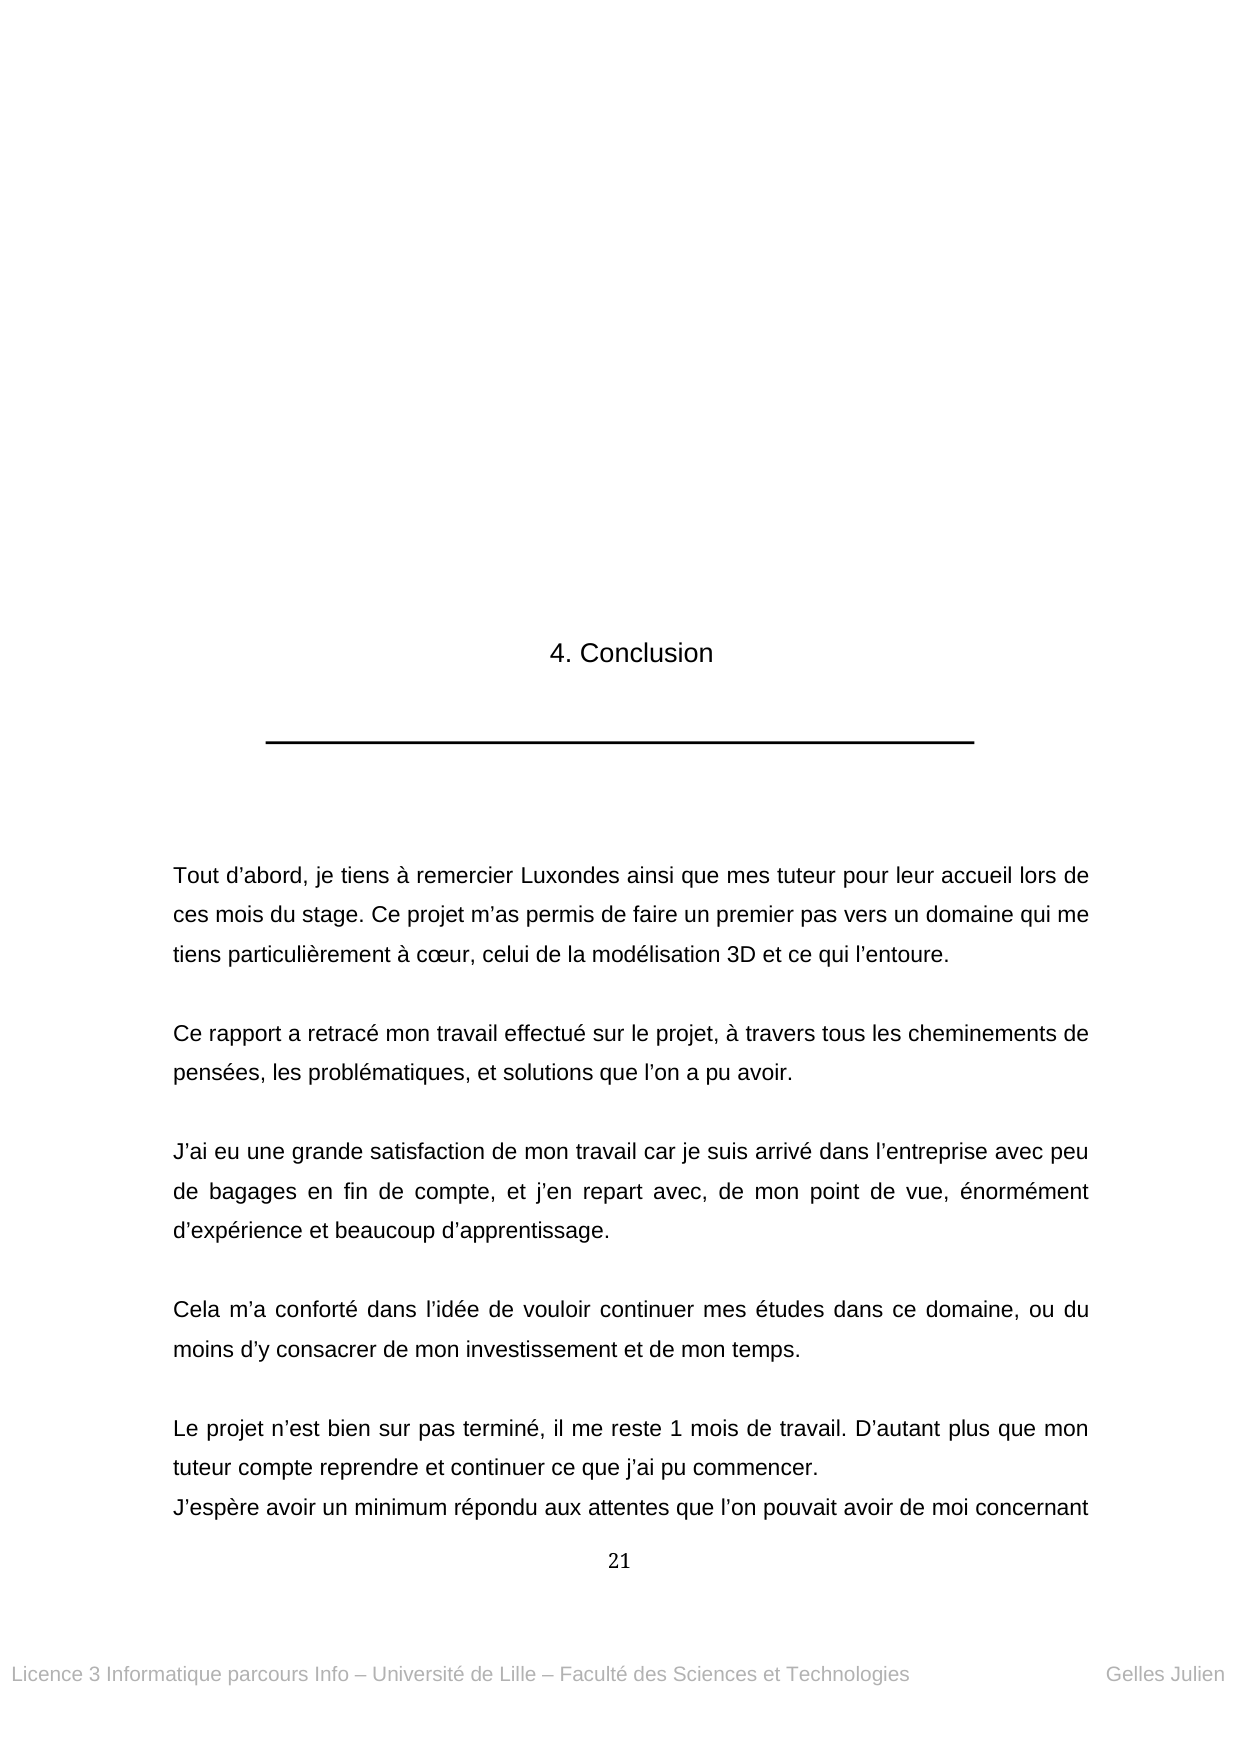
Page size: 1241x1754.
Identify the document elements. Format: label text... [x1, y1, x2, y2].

text Le projet n’est bien sur pas terminé, il me reste 1 mois de travail. D’autant plus que mon tuteur compte reprendre et continuer ce que j’ai pu commencer. [173, 1414, 1090, 1480]
subtitle 4. Conclusion [173, 637, 1090, 668]
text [173, 1493, 1090, 1520]
text J’ai eu une grande satisfaction de mon travail car je suis arrivé dans l’entreprise avec peu de bagages en fin de compte, et j’en repart avec, de mon point de vue, énormément d’expérience et beaucoup d’apprentissage. [173, 1138, 1090, 1243]
text Cela m’a conforté dans l’idée de vouloir continuer mes études dans ce domaine, ou du moins d’y consacrer de mon investissement et de mon temps. [173, 1296, 1090, 1362]
text Ce rapport a retracé mon travail effectué sur le projet, à travers tous les cheminements de pensées, les problématiques, et solutions que l’on a pu avoir. [173, 1020, 1090, 1086]
text Tout d’abord, je tiens à remercier Luxondes ainsi que mes tuteur pour leur accueil lors de ces mois du stage. Ce projet m’as permis de faire un premier pas vers un domaine qui me tiens particulièrement à cœur, celui de la modélisation 3D et ce qui l’entoure. [173, 862, 1090, 967]
